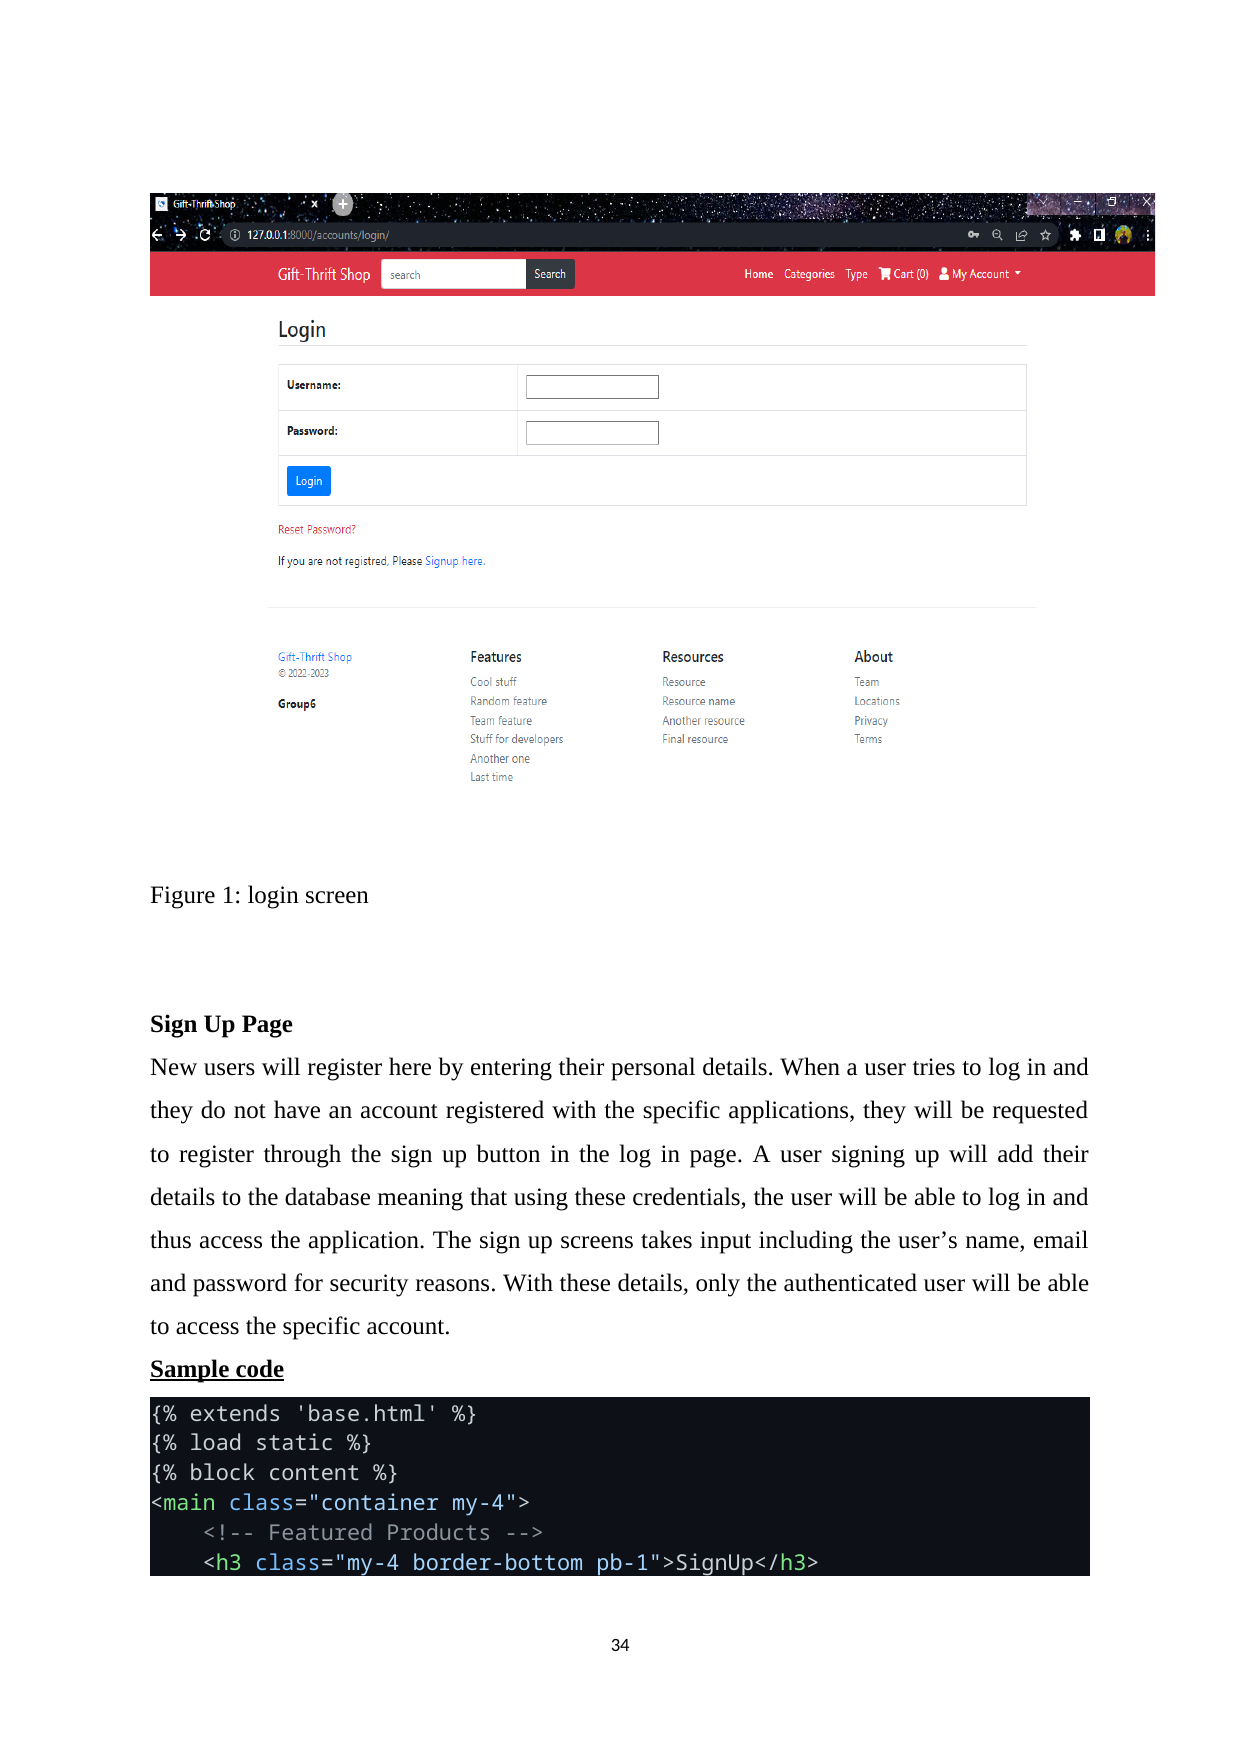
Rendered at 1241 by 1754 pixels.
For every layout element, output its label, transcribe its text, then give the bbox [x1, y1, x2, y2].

text <!-- Featured Products --> [150, 1517, 1090, 1546]
text {% block content %} [150, 1457, 1090, 1487]
picture [150, 193, 1156, 830]
text <h3 class="my-4 border-bottom pb-1">SignUp</h3> [150, 1546, 1090, 1576]
text {% load static %} [150, 1427, 1090, 1457]
text New users will register here by entering their personal details. When a user tries to log in and they do not have an account registered with the specific applications, they will be requested to register through the sign up button in the log in page. A user signing up will add their details to the database meaning that using these credentials, the user will be able to log in and thus access the application. The sign up screens takes input including the user’s name, email and password for security reasons. With these details, only the authenticated user will be able to access the specific account. [150, 1052, 1090, 1340]
text {% extends 'base.html' %} [150, 1397, 1090, 1427]
text <main class="container my-4"> [150, 1487, 1090, 1517]
text Figure 1: login screen [150, 880, 1090, 909]
text Sample code [150, 1354, 1090, 1383]
text Sign Up Page [150, 1009, 1090, 1038]
